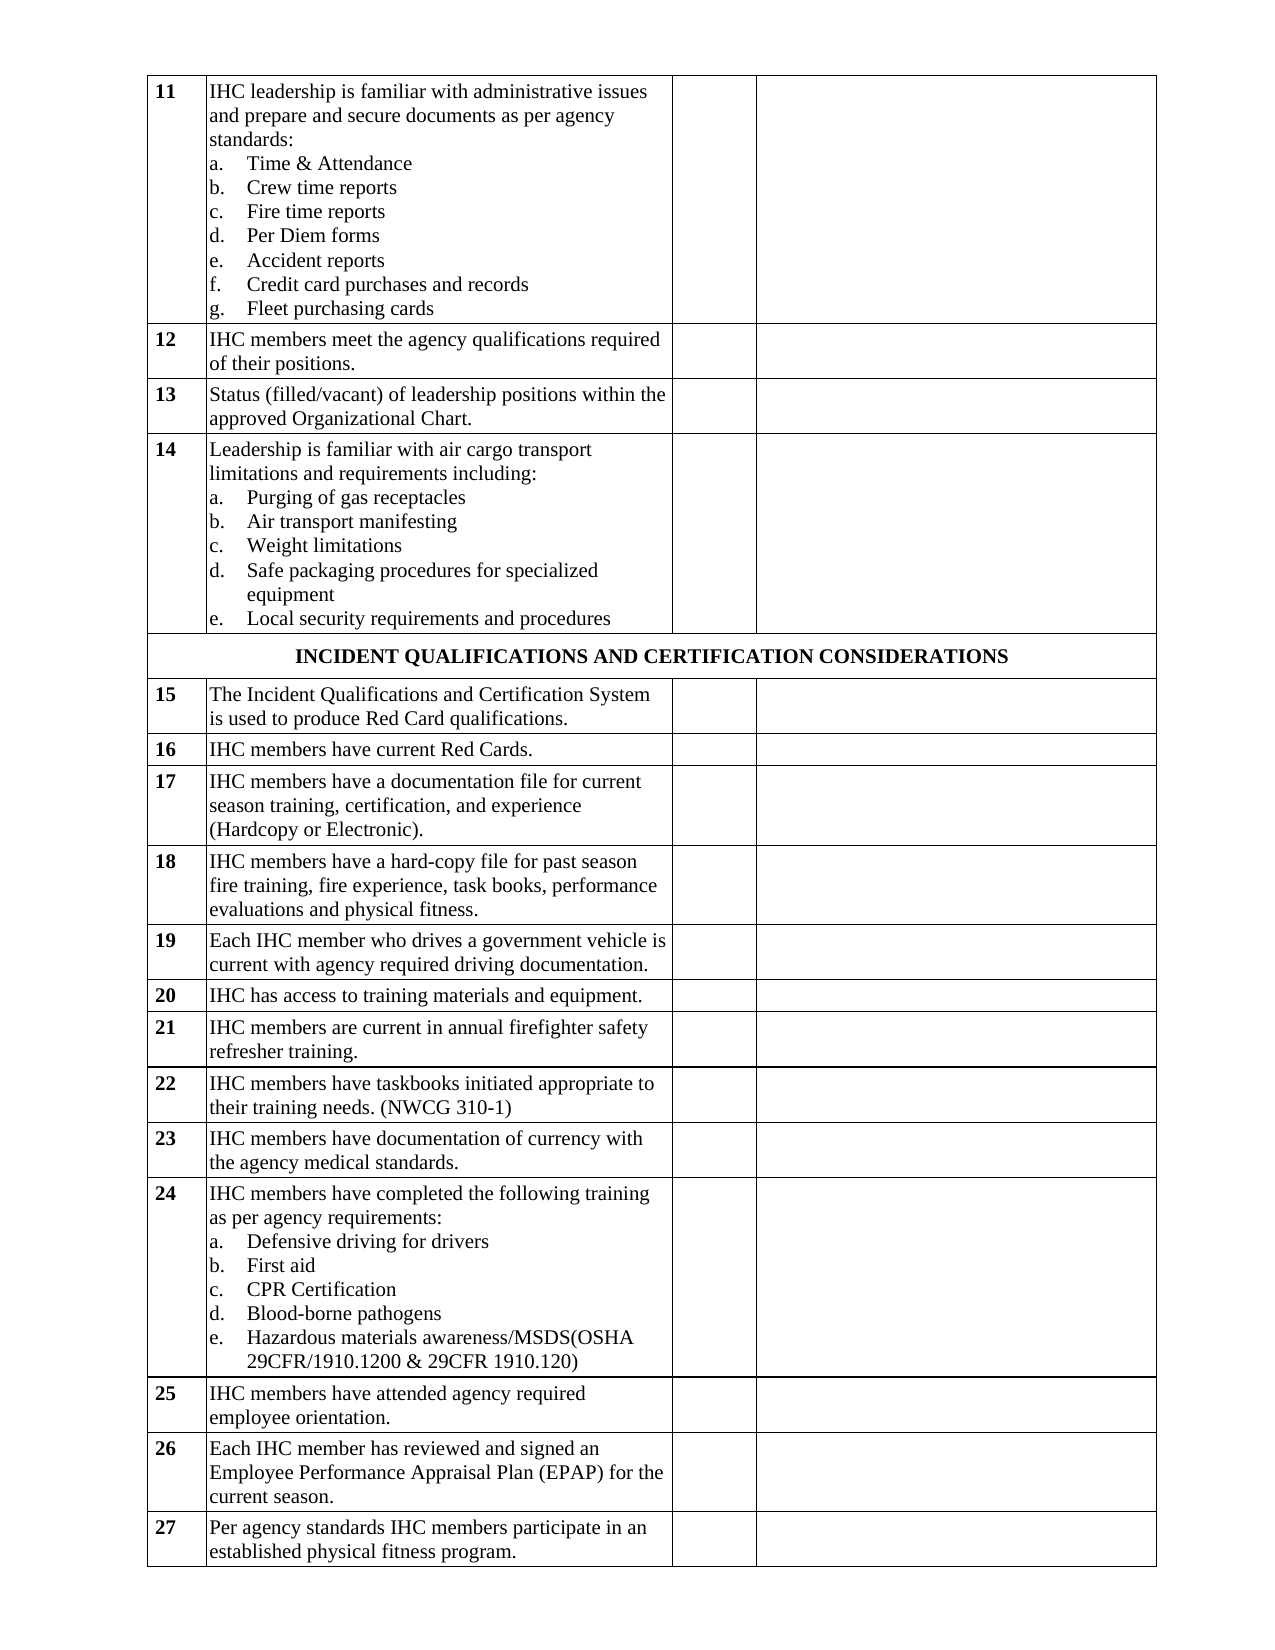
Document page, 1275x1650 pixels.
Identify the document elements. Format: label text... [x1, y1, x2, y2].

table_cell [148, 1512, 206, 1566]
table_cell [673, 434, 756, 633]
table_cell [757, 1378, 1156, 1432]
table_cell [673, 1378, 756, 1432]
table_cell [757, 846, 1156, 924]
table_cell The Incident Qualifications and Certification System is used to produce Red Card qualifications. [207, 679, 672, 733]
table_cell [757, 324, 1156, 378]
table_cell IHC has access to training materials and equipment. [207, 980, 672, 1011]
table_cell [757, 1433, 1156, 1511]
table_cell Each IHC member who drives a government vehicle is current with agency required driving documentation. [207, 925, 672, 979]
table_cell [148, 379, 206, 433]
table_cell [673, 1433, 756, 1511]
table_cell [673, 76, 756, 323]
table_cell [673, 679, 756, 733]
table_cell IHC members have attended agency required employee orientation. [207, 1378, 672, 1432]
table_cell IHC members have current Red Cards. [207, 734, 672, 765]
table_cell [757, 434, 1156, 633]
table_cell [673, 1068, 756, 1122]
table_cell [148, 76, 206, 323]
table_cell IHC members meet the agency qualifications required of their positions. [207, 324, 672, 378]
table_cell [673, 379, 756, 433]
table_cell [673, 1012, 756, 1066]
table_cell [757, 1178, 1156, 1376]
table_cell [673, 734, 756, 765]
table_cell [148, 1012, 206, 1066]
table_cell [757, 679, 1156, 733]
table_cell [148, 846, 206, 924]
table_cell IHC members have a documentation file for current season training, certification, and experience (Hardcopy or Electronic). [207, 766, 672, 844]
table_cell [148, 980, 206, 1011]
table_cell [757, 1012, 1156, 1066]
table_cell Status (filled/vacant) of leadership positions within the approved Organizational Chart. [207, 379, 672, 433]
table_cell [673, 766, 756, 844]
table_cell [757, 734, 1156, 765]
table_cell [148, 679, 206, 733]
table_cell [673, 1512, 756, 1566]
table_cell [148, 734, 206, 765]
table_cell [148, 766, 206, 844]
table_cell Leadership is familiar with air cargo transport limitations and requirements including: Purging of gas receptacles Air transport manifesting Weight limitations Safe packaging procedures for specialized equipment Local security requirements and procedures [207, 434, 672, 633]
table_cell [757, 1068, 1156, 1122]
table_cell [148, 434, 206, 633]
table_cell [757, 76, 1156, 323]
table_cell [673, 1178, 756, 1376]
table_cell IHC members have taskbooks initiated appropriate to their training needs. (NWCG 310-1) [207, 1068, 672, 1122]
table_cell [757, 1512, 1156, 1566]
table_cell [673, 324, 756, 378]
table_cell [148, 1178, 206, 1376]
table_cell [757, 925, 1156, 979]
table_cell IHC members have documentation of currency with the agency medical standards. [207, 1123, 672, 1177]
table_cell IHC members have a hard-copy file for past season fire training, fire experience, task books, performance evaluations and physical fitness. [207, 846, 672, 924]
table_cell INCIDENT QUALIFICATIONS AND CERTIFICATION CONSIDERATIONS [148, 634, 1156, 678]
table_cell Per agency standards IHC members participate in an established physical fitness program. [207, 1512, 672, 1566]
table_cell [148, 1123, 206, 1177]
table_cell [673, 846, 756, 924]
table_cell [757, 379, 1156, 433]
table_cell [148, 1068, 206, 1122]
table_cell [673, 1123, 756, 1177]
table_cell [757, 1123, 1156, 1177]
table_cell [757, 980, 1156, 1011]
table_cell [757, 766, 1156, 844]
table_cell [148, 1378, 206, 1432]
table_cell [148, 1433, 206, 1511]
table_cell Each IHC member has reviewed and signed an Employee Performance Appraisal Plan (EPAP) for the current season. [207, 1433, 672, 1511]
table_cell [673, 980, 756, 1011]
table_cell IHC members have completed the following training as per agency requirements: Defensive driving for drivers First aid CPR Certification Blood-borne pathogens Hazardous materials awareness/MSDS(OSHA 29CFR/1910.1200 & 29CFR 1910.120) [207, 1178, 672, 1376]
table_cell IHC leadership is familiar with administrative issues and prepare and secure documents as per agency standards: Time & Attendance Crew time reports Fire time reports Per Diem forms Accident reports Credit card purchases and records Fleet purchasing cards [207, 76, 672, 323]
table_cell [673, 925, 756, 979]
table_cell [148, 324, 206, 378]
table_cell IHC members are current in annual firefighter safety refresher training. [207, 1012, 672, 1066]
table_cell [148, 925, 206, 979]
